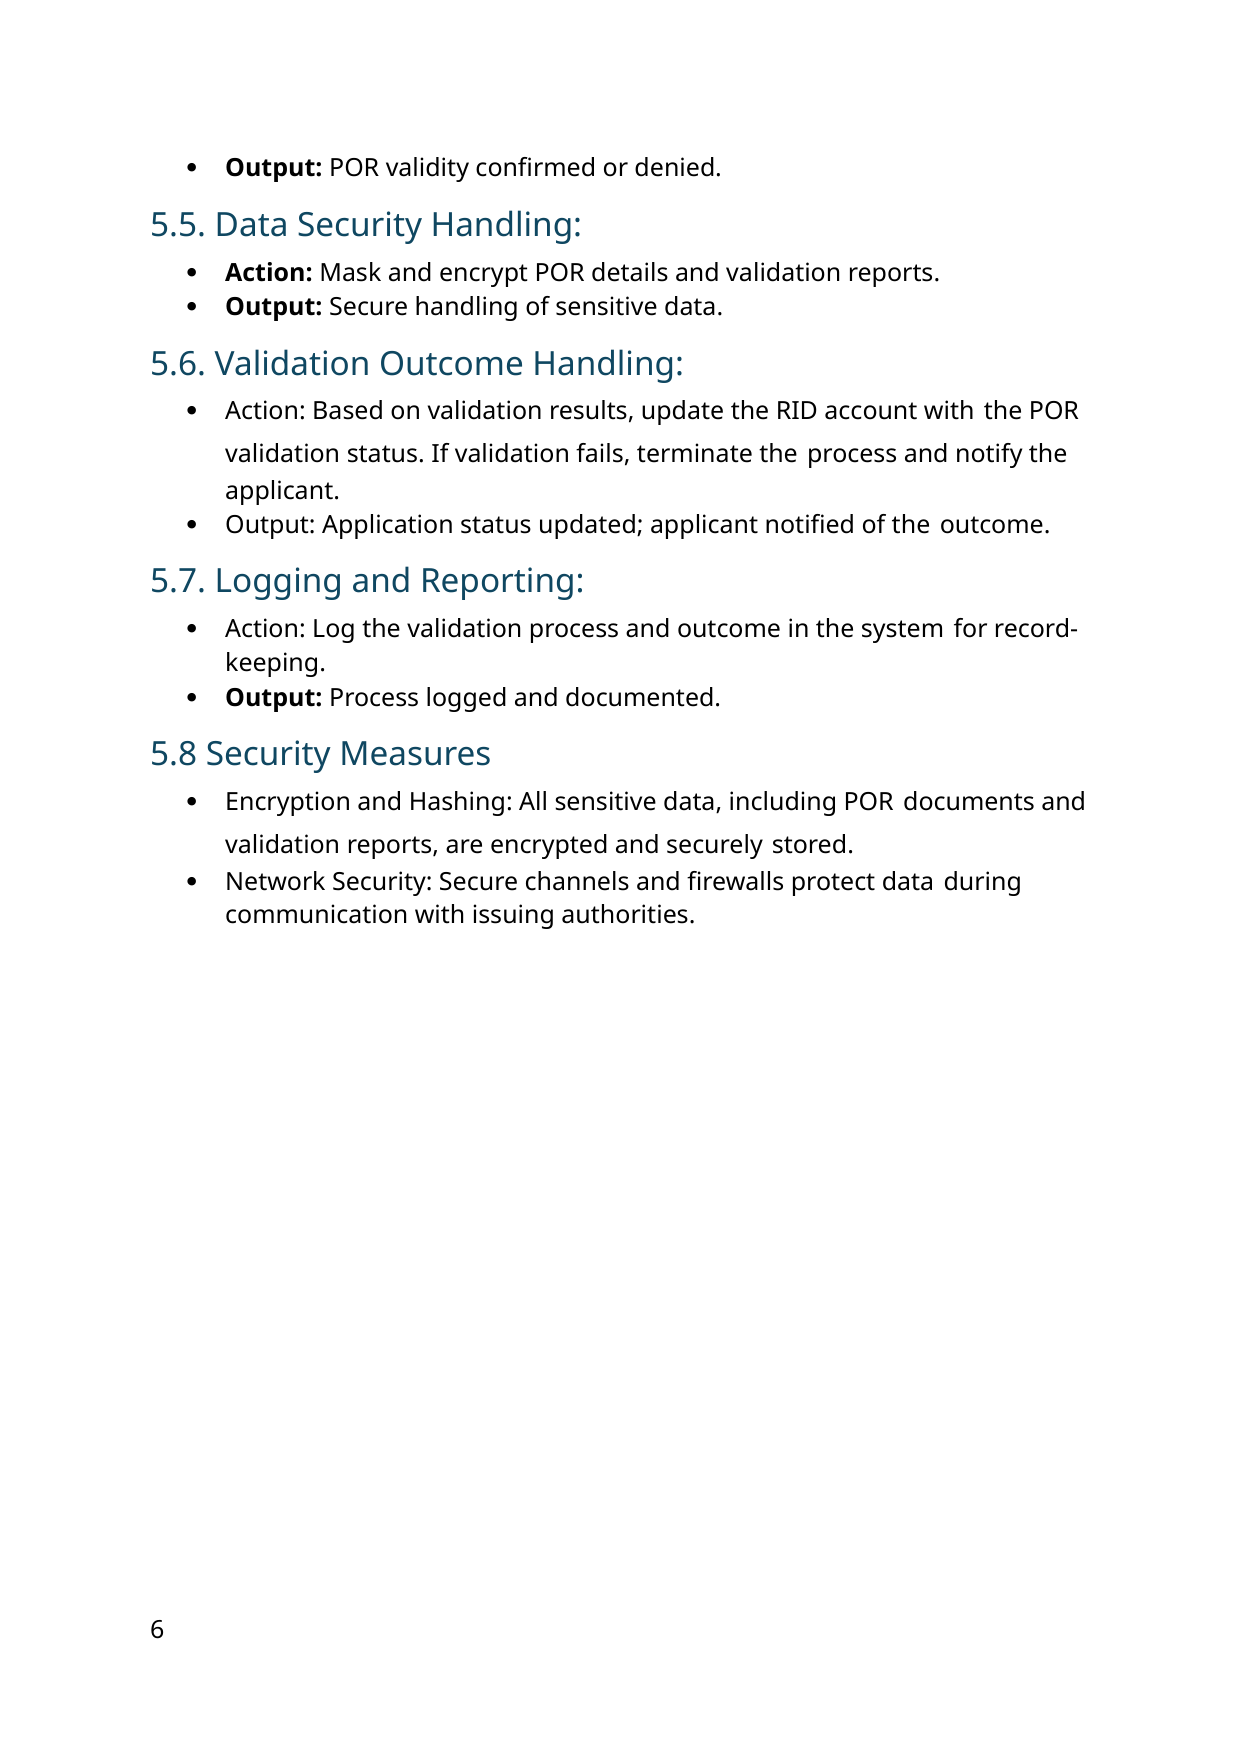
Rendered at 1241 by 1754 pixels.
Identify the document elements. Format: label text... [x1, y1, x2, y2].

list Network Security: Secure channels and firewalls protect data during communication with issuing authorities. [187, 863, 1090, 931]
list Encryption and Hashing: All sensitive data, including POR documents and validation reports, are encrypted and securely stored. [187, 784, 1090, 863]
list Output: Process logged and documented. [187, 679, 1090, 713]
list Output: POR validity confirmed or denied. [187, 150, 1090, 184]
list Action: Mask and encrypt POR details and validation reports. [187, 254, 1090, 288]
list Output: Application status updated; applicant notified of the outcome. [187, 507, 1090, 541]
list Action: Log the validation process and outcome in the system for record-keeping. [187, 611, 1090, 679]
list Output: Secure handling of sensitive data. [187, 288, 1090, 323]
subtitle 5.6. Validation Outcome Handling: [150, 339, 1090, 385]
list Action: Based on validation results, update the RID account with the POR validation status. If validation fails, terminate the process and notify the applicant. [187, 393, 1090, 507]
subtitle 5.8 Security Measures [150, 730, 1090, 775]
subtitle 5.7. Logging and Reporting: [150, 557, 1090, 603]
subtitle 5.5. Data Security Handling: [150, 201, 1090, 246]
